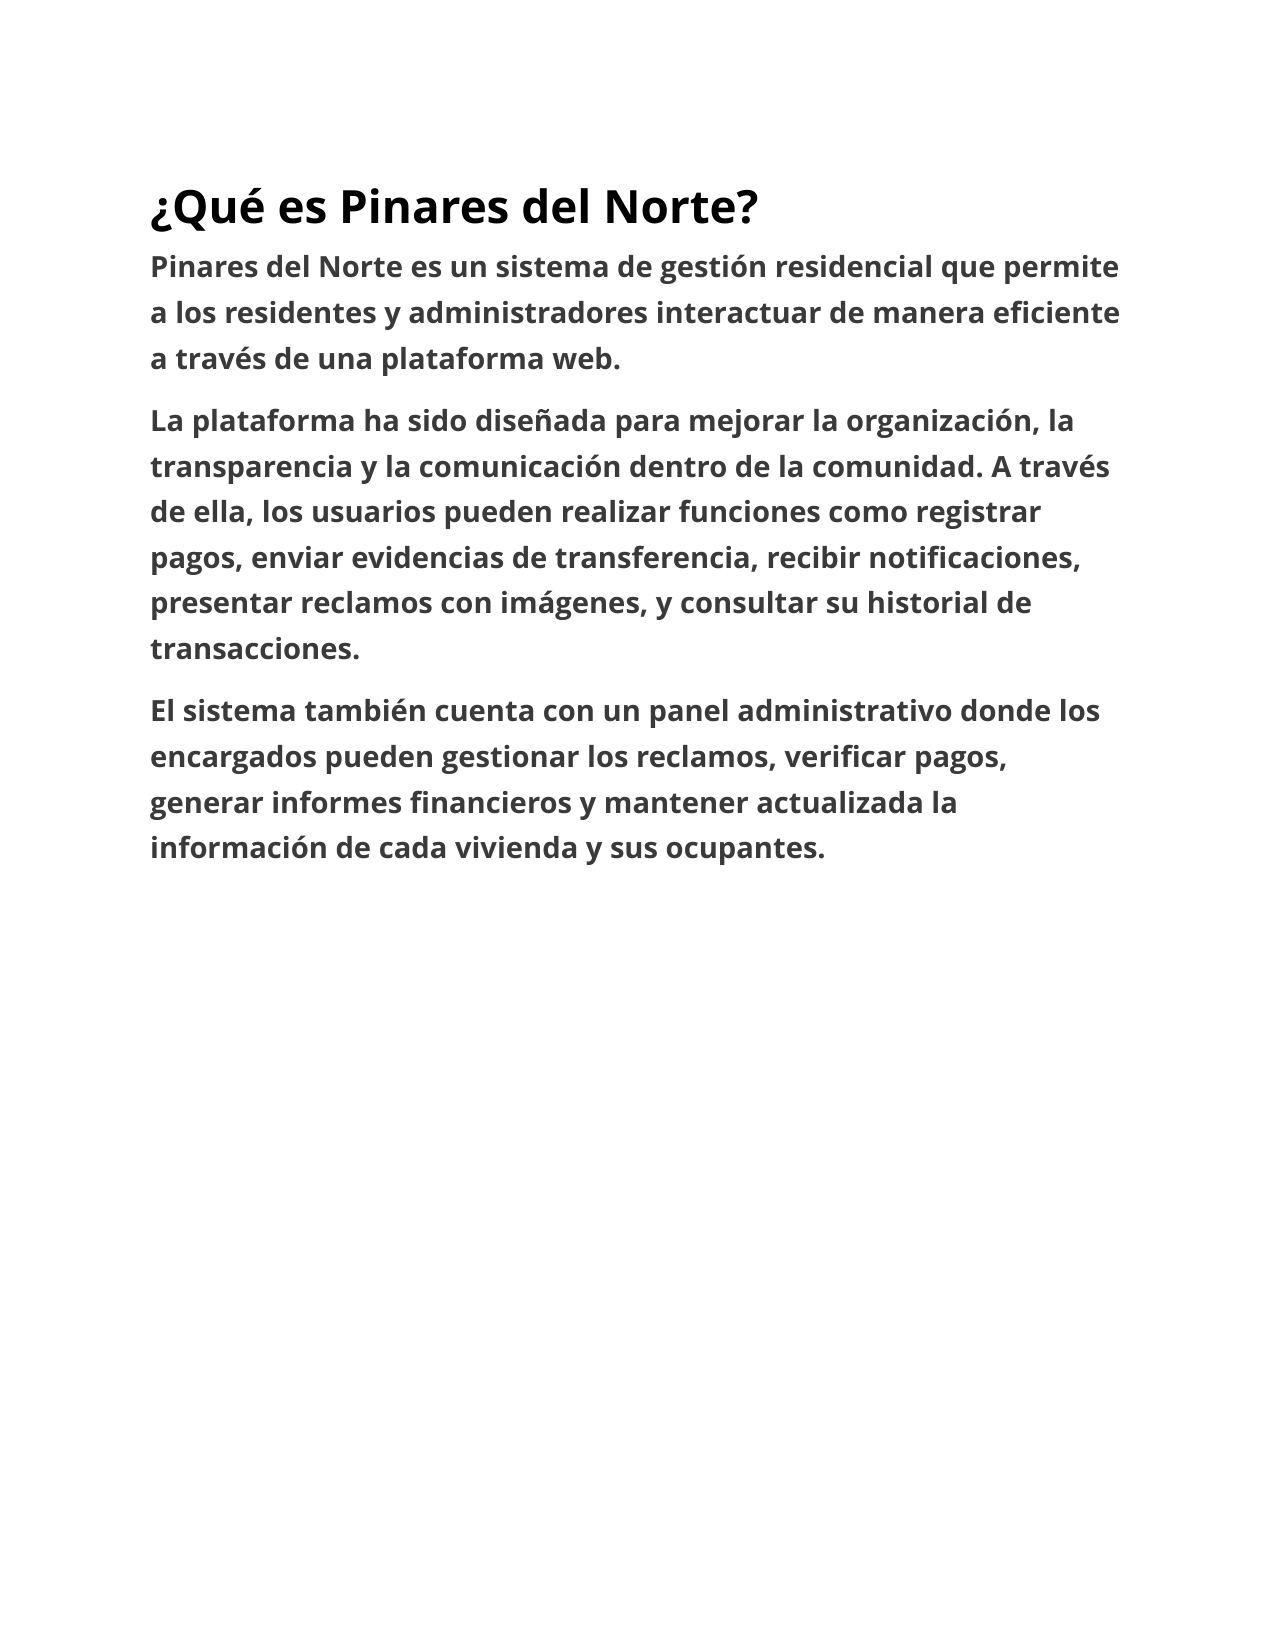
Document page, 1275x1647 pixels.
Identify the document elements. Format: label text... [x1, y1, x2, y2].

text Pinares del Norte es un sistema de gestión residencial que permite a los residentes y administradores interactuar de manera eficiente a través de una plataforma web. [150, 247, 1125, 378]
subtitle ¿Qué es Pinares del Norte? [150, 175, 1125, 237]
text El sistema también cuenta con un panel administrativo donde los encargados pueden gestionar los reclamos, verificar pagos, generar informes financieros y mantener actualizada la información de cada vivienda y sus ocupantes. [150, 691, 1125, 867]
text La plataforma ha sido diseñada para mejorar la organización, la transparencia y la comunicación dentro de la comunidad. A través de ella, los usuarios pueden realizar funciones como registrar pagos, enviar evidencias de transferencia, recibir notificaciones, presentar reclamos con imágenes, y consultar su historial de transacciones. [150, 400, 1125, 668]
